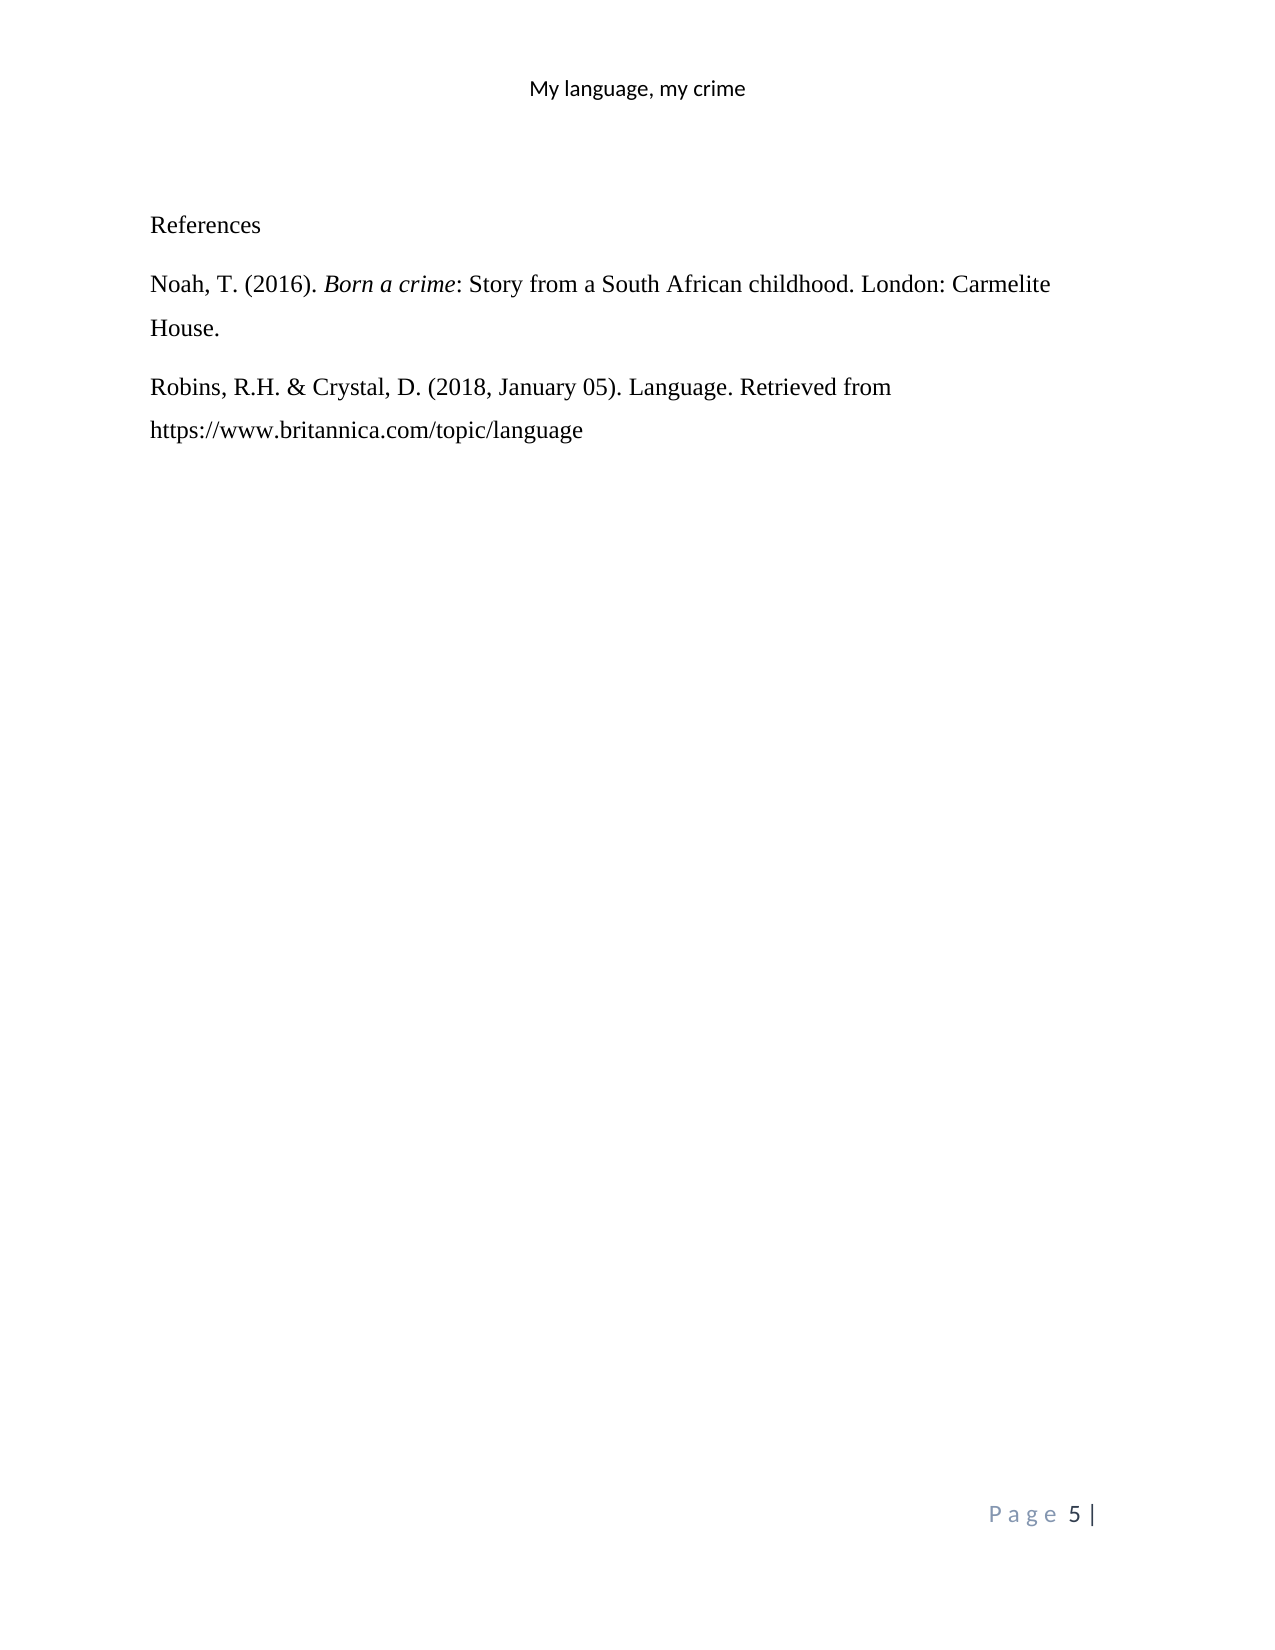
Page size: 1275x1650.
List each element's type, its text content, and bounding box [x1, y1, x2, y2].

text References [150, 210, 1125, 238]
text Robins, R.H. & Crystal, D. (2018, January 05). Language. Retrieved from https://www.britannica.com/topic/language [150, 372, 1125, 444]
text Noah, T. (2016). Born a crime: Story from a South African childhood. London: Carmelite House. [150, 269, 1125, 341]
